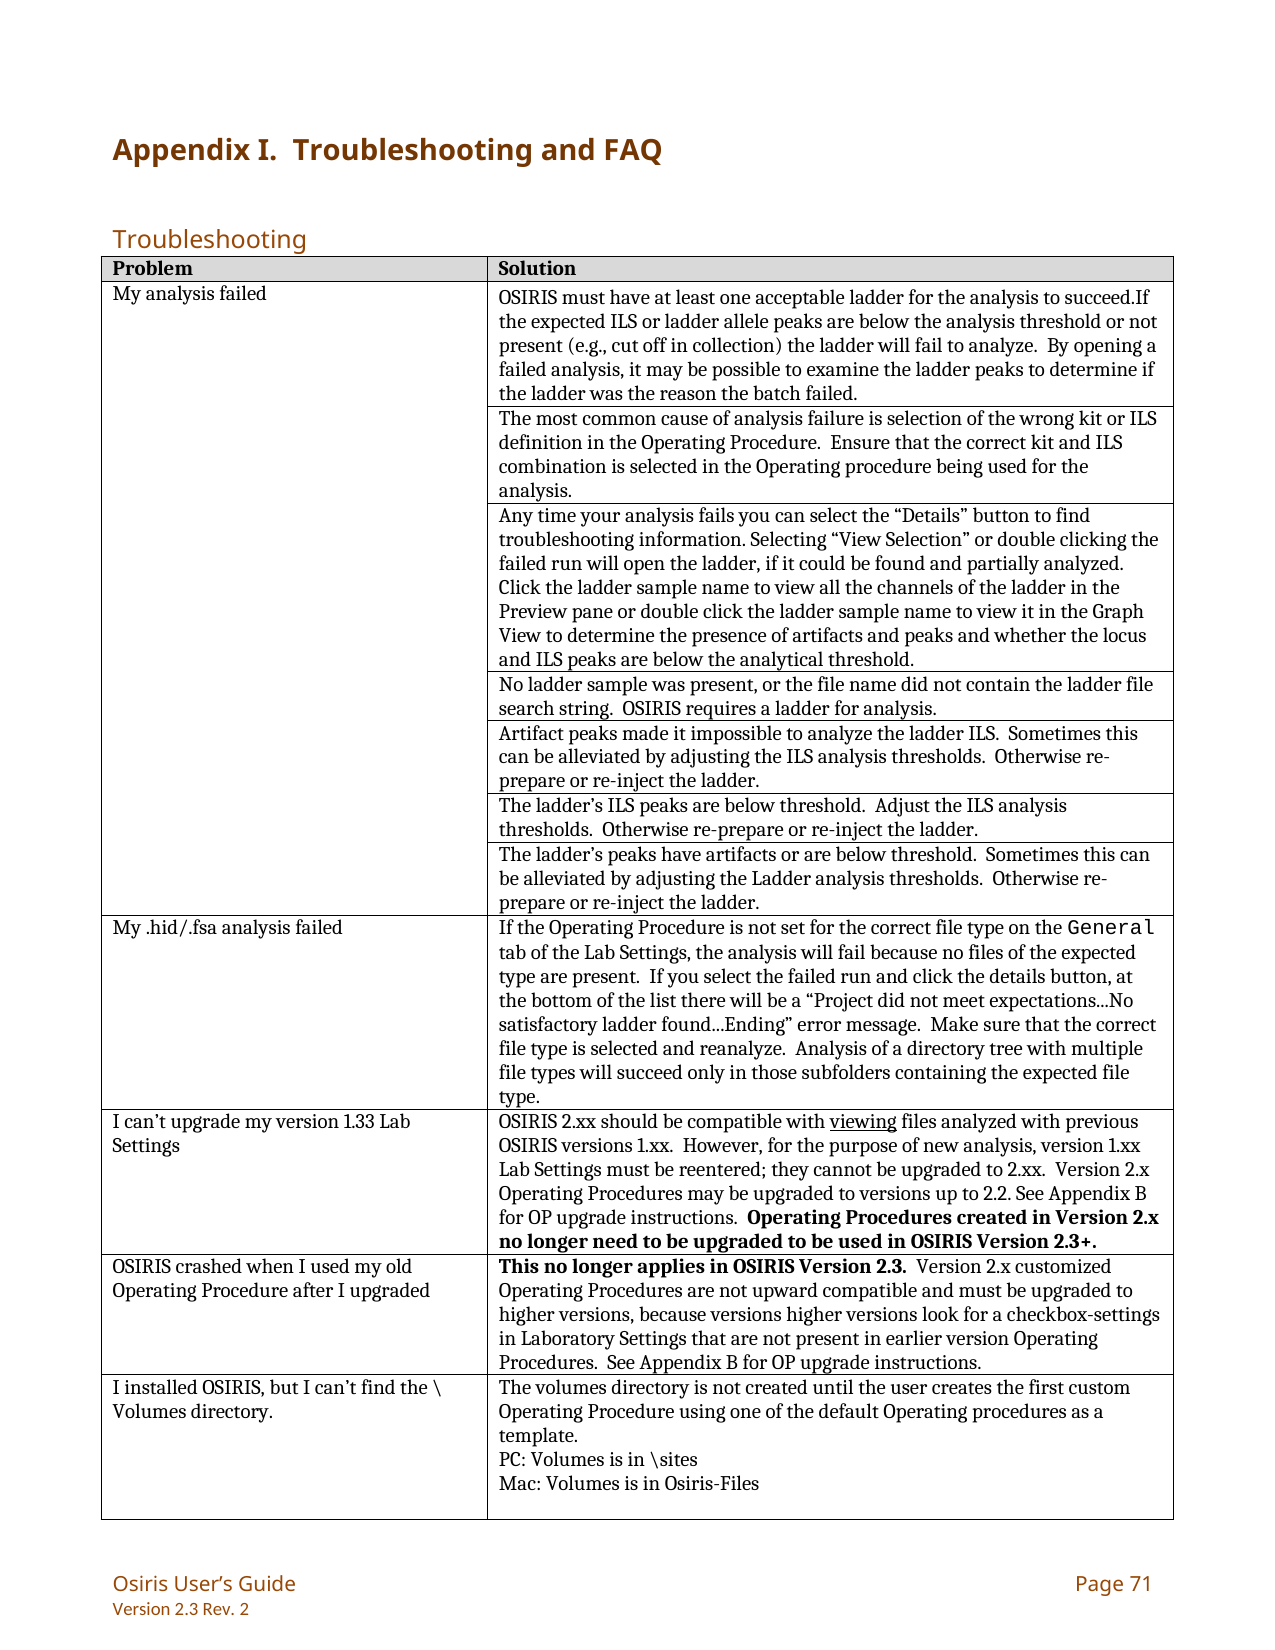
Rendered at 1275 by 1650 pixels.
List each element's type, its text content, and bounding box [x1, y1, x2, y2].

table_cell The volumes directory is not created until the user creates the first custom Operating Procedure using one of the default Operating procedures as a template. PC: Volumes is in \sites Mac: Volumes is in Osiris-Files [488, 1375, 1173, 1519]
table_cell Artifact peaks made it impossible to analyze the ladder ILS. Sometimes this can be alleviated by adjusting the ILS analysis thresholds. Otherwise re-prepare or re-inject the ladder. [488, 721, 1173, 793]
table_cell OSIRIS 2.xx should be compatible with viewing files analyzed with previous OSIRIS versions 1.xx. However, for the purpose of new analysis, version 1.xx Lab Settings must be reentered; they cannot be upgraded to 2.xx. Version 2.x Operating Procedures may be upgraded to versions up to 2.2. See Appendix B for OP upgrade instructions. Operating Procedures created in Version 2.x no longer need to be upgraded to be used in OSIRIS Version 2.3+. [488, 1110, 1173, 1253]
table_cell The ladder’s peaks have artifacts or are below threshold. Sometimes this can be alleviated by adjusting the Ladder analysis thresholds. Otherwise re-prepare or re-inject the ladder. [488, 843, 1173, 915]
table_header Solution [488, 257, 1173, 281]
table_cell My .hid/.fsa analysis failed [102, 916, 487, 1109]
table_cell OSIRIS crashed when I used my old Operating Procedure after I upgraded [102, 1255, 487, 1374]
table_cell OSIRIS must have at least one acceptable ladder for the analysis to succeed.If the expected ILS or ladder allele peaks are below the analysis threshold or not present (e.g., cut off in collection) the ladder will fail to analyze. By opening a failed analysis, it may be possible to examine the ladder peaks to determine if the ladder was the reason the batch failed. [488, 282, 1173, 406]
table_cell The most common cause of analysis failure is selection of the wrong kit or ILS definition in the Operating Procedure. Ensure that the correct kit and ILS combination is selected in the Operating procedure being used for the analysis. [488, 407, 1173, 502]
subtitle Appendix I. Troubleshooting and FAQ [112, 129, 1162, 168]
table_header Problem [102, 257, 487, 281]
table_cell I installed OSIRIS, but I can’t find the \Volumes directory. [102, 1375, 487, 1519]
table_cell If the Operating Procedure is not set for the correct file type on the General tab of the Lab Settings, the analysis will fail because no files of the expected type are present. If you select the failed run and click the details button, at the bottom of the list there will be a “Project did not meet expectations...No satisfactory ladder found...Ending” error message. Make sure that the correct file type is selected and reanalyze. Analysis of a directory tree with multiple file types will succeed only in those subfolders containing the expected file type. [488, 916, 1173, 1109]
table_cell I can’t upgrade my version 1.33 Lab Settings [102, 1110, 487, 1253]
table_cell My analysis failed [102, 282, 487, 915]
subtitle Troubleshooting [112, 222, 1162, 256]
table_cell No ladder sample was present, or the file name did not contain the ladder file search string. OSIRIS requires a ladder for analysis. [488, 672, 1173, 720]
table_cell Any time your analysis fails you can select the “Details” button to find troubleshooting information. Selecting “View Selection” or double clicking the failed run will open the ladder, if it could be found and partially analyzed. Click the ladder sample name to view all the channels of the ladder in the Preview pane or double click the ladder sample name to view it in the Graph View to determine the presence of artifacts and peaks and whether the locus and ILS peaks are below the analytical threshold. [488, 504, 1173, 671]
table_cell This no longer applies in OSIRIS Version 2.3. Version 2.x customized Operating Procedures are not upward compatible and must be upgraded to higher versions, because versions higher versions look for a checkbox-settings in Laboratory Settings that are not present in earlier version Operating Procedures. See Appendix B for OP upgrade instructions. [488, 1255, 1173, 1374]
table_cell The ladder’s ILS peaks are below threshold. Adjust the ILS analysis thresholds. Otherwise re-prepare or re-inject the ladder. [488, 794, 1173, 842]
